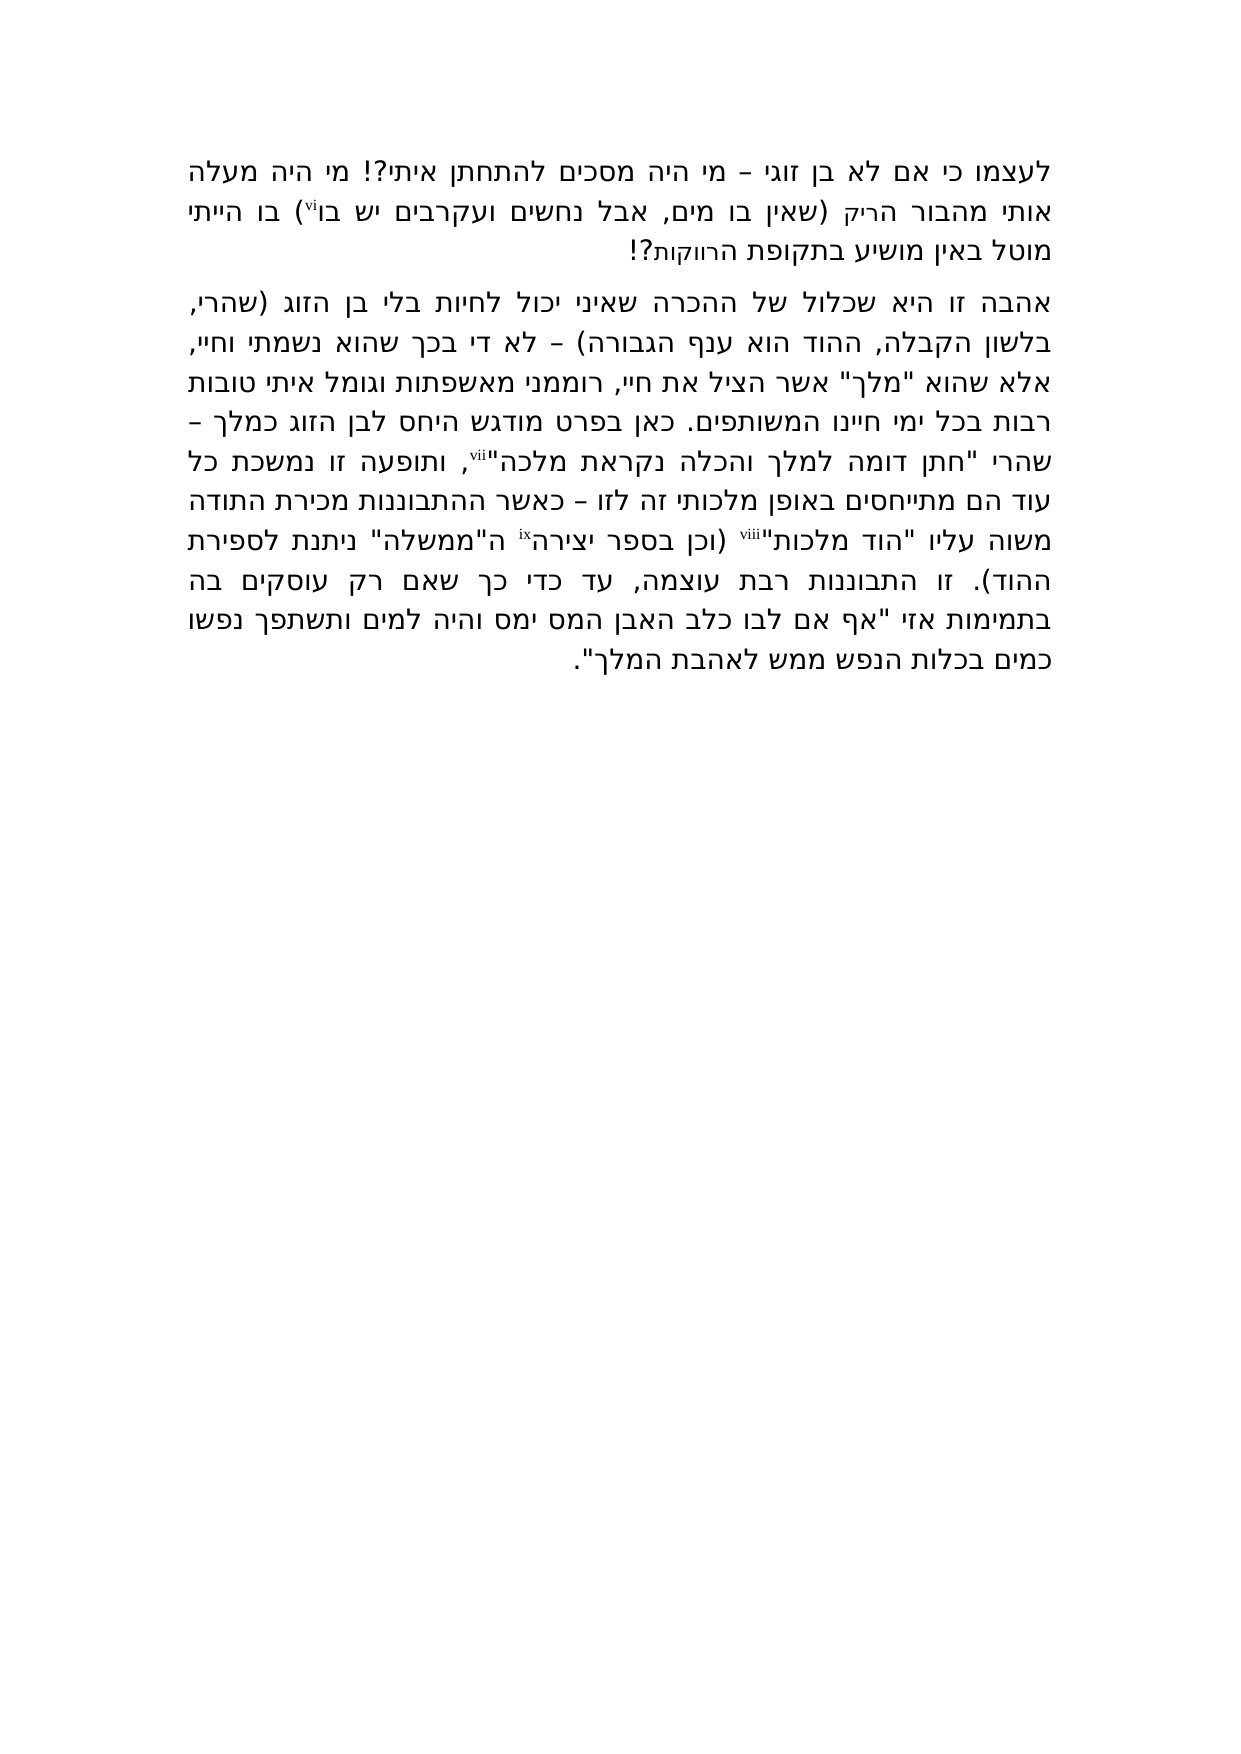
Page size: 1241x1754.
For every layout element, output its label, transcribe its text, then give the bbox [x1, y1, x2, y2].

text אהבה זו היא שכלול של ההכרה שאיני יכול לחיות בלי בן הזוג (שהרי, בלשון הקבלה, ההוד הוא ענף הגבורה) – לא די בכך שהוא נשמתי וחיי, אלא שהוא "מלך" אשר הציל את חיי, רוממני מאשפתות וגומל איתי טובות רבות בכל ימי חיינו המשותפים. כאן בפרט מודגש היחס לבן הזוג כמלך – שהרי "חתן דומה למלך והכלה נקראת מלכה", ותופעה זו נמשכת כל עוד הם מתייחסים באופן מלכותי זה לזו – כאשר ההתבוננות מכירת התודה משוה עליו "הוד מלכות" (וכן בספר יצירה ה"ממשלה" ניתנת לספירת ההוד). זו התבוננות רבת עוצמה, עד כדי כך שאם רק עוסקים בה בתמימות אזי "אף אם לבו כלב האבן המס ימס והיה למים ותשתפך נפשו כמים בכלות הנפש ממש לאהבת המלך". [187, 281, 1053, 677]
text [187, 150, 1053, 269]
